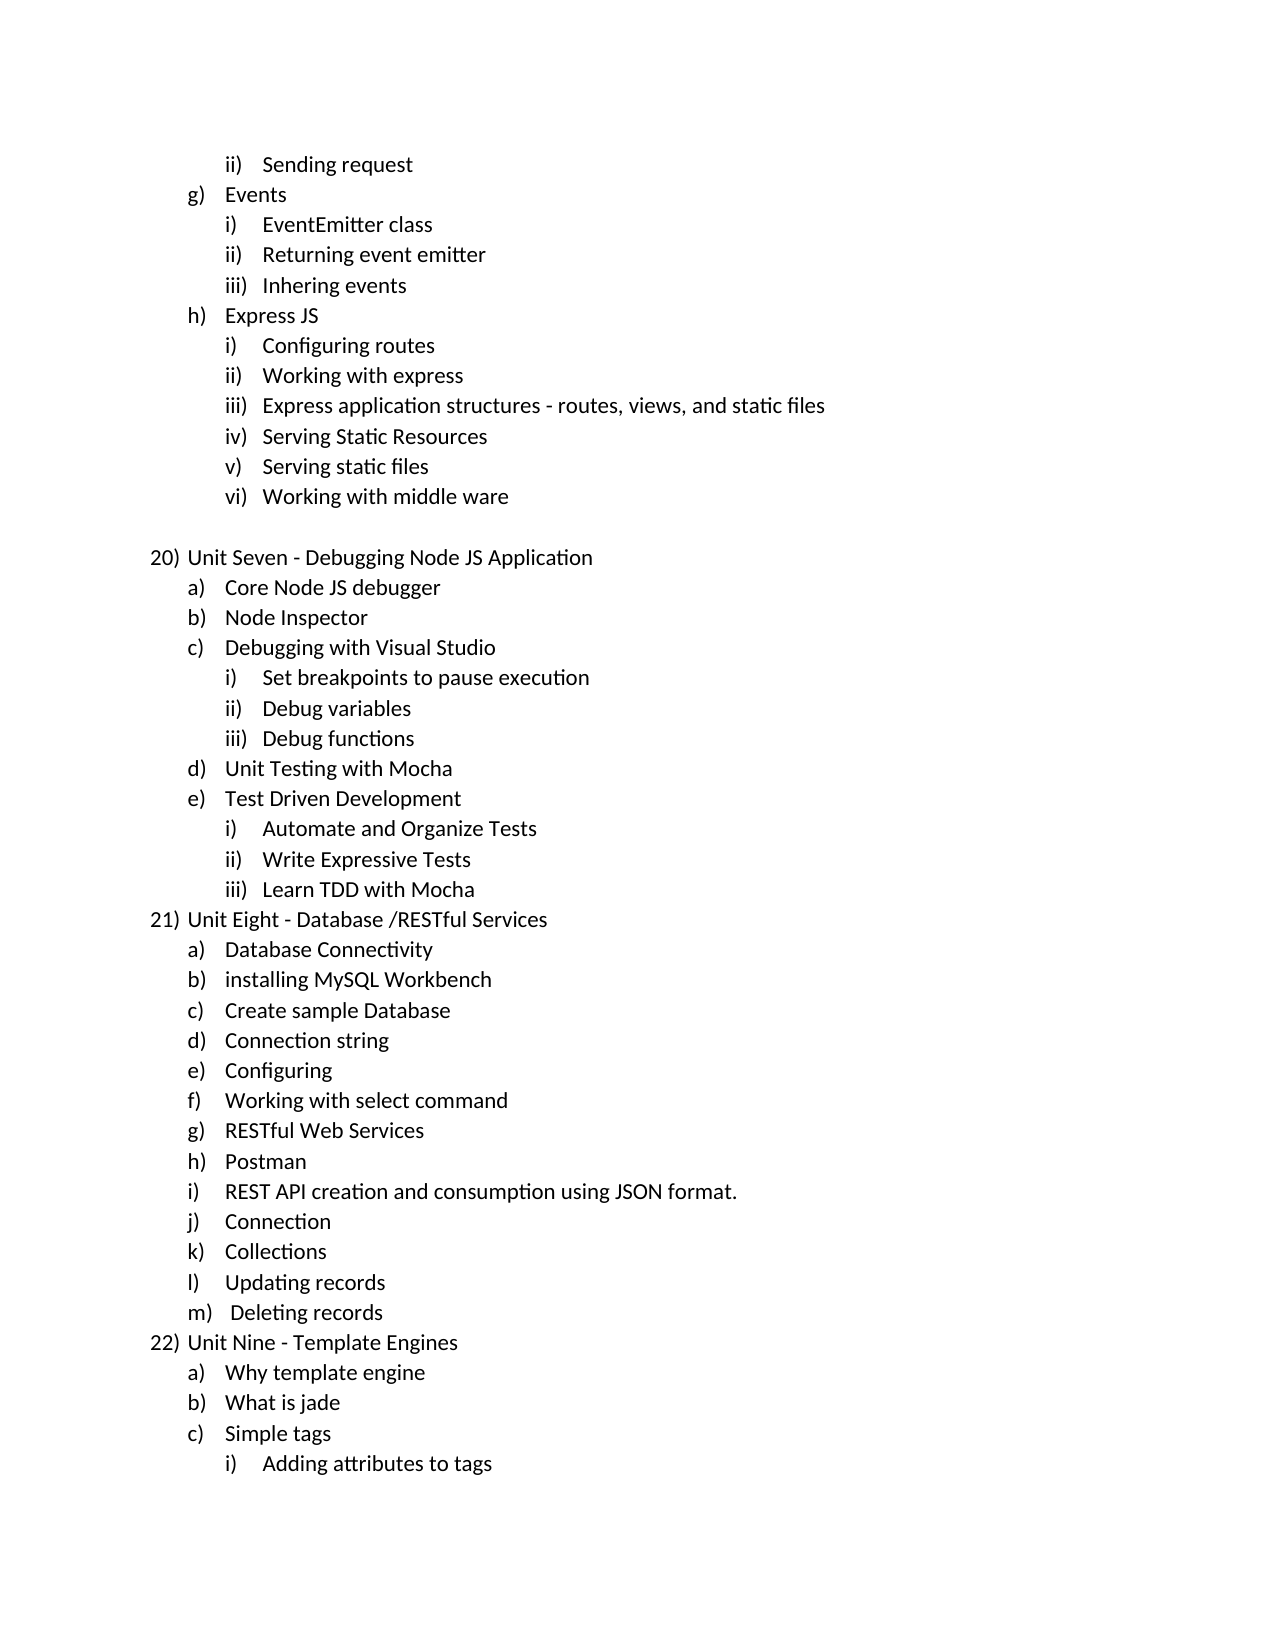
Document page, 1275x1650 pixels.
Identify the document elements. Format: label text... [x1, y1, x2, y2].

list Unit Nine - Template Engines [150, 1328, 1125, 1356]
list Write Expressive Tests [225, 845, 1125, 873]
list Express application structures - routes, views, and static files [225, 392, 1125, 420]
list Node Inspector [187, 603, 1125, 631]
list Connection string [187, 1026, 1125, 1054]
list Updating records [187, 1268, 1125, 1296]
list What is jade [187, 1388, 1125, 1417]
list Unit Seven - Debugging Node JS Application [150, 543, 1125, 571]
list Simple tags [187, 1419, 1125, 1447]
list Debug functions [225, 724, 1125, 752]
list installing MySQL Workbench [187, 966, 1125, 994]
list Returning event emitter [225, 241, 1125, 269]
list Events [187, 180, 1125, 208]
list Debug variables [225, 694, 1125, 722]
list Core Node JS debugger [187, 573, 1125, 601]
list Connection [187, 1207, 1125, 1235]
list Serving static files [225, 452, 1125, 480]
list Database Connectivity [187, 935, 1125, 963]
list Test Driven Development [187, 784, 1125, 812]
list Learn TDD with Mocha [225, 875, 1125, 903]
list Working with select command [187, 1086, 1125, 1114]
list REST API creation and consumption using JSON format. [187, 1177, 1125, 1205]
list Why template engine [187, 1358, 1125, 1386]
list Automate and Organize Tests [225, 814, 1125, 843]
list Debugging with Visual Studio [187, 633, 1125, 661]
list RESTful Web Services [187, 1117, 1125, 1145]
list Serving Static Resources [225, 422, 1125, 450]
list Adding attributes to tags [225, 1449, 1125, 1477]
list Unit Testing with Mocha [187, 754, 1125, 782]
list Configuring [187, 1056, 1125, 1084]
list Working with middle ware [225, 482, 1125, 510]
list Postman [187, 1147, 1125, 1175]
list Sending request [225, 150, 1125, 178]
list Create sample Database [187, 996, 1125, 1024]
list Deleting records [187, 1298, 1125, 1326]
list EventEmitter class [225, 210, 1125, 238]
list Inhering events [225, 271, 1125, 299]
list Collections [187, 1237, 1125, 1266]
list Unit Eight - Database /RESTful Services [150, 905, 1125, 933]
list Express JS [187, 301, 1125, 329]
list Configuring routes [225, 331, 1125, 359]
list Set breakpoints to pause execution [225, 663, 1125, 692]
list Working with express [225, 361, 1125, 389]
